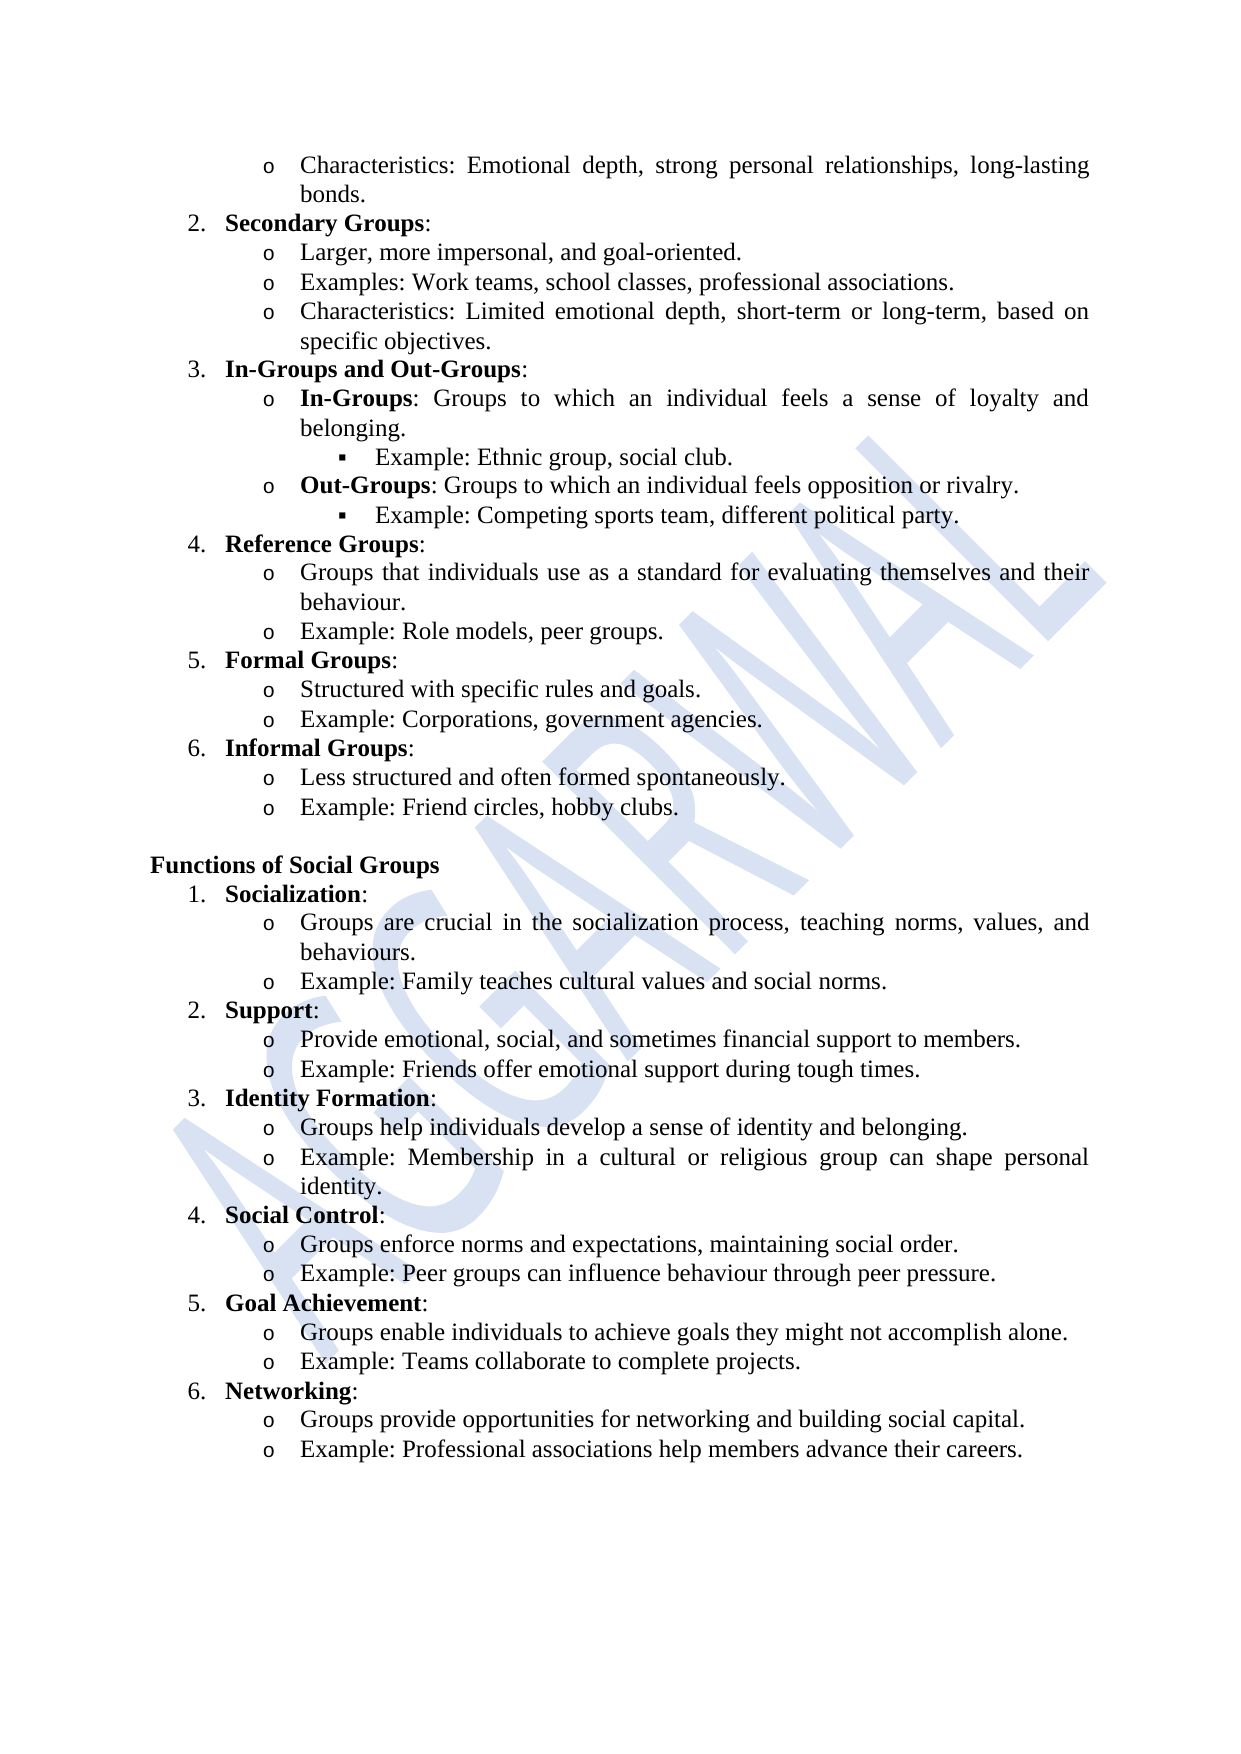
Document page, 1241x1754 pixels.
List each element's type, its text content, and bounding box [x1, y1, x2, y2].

list In-Groups: Groups to which an individual feels a sense of loyalty and belonging. [262, 383, 1090, 442]
list Examples: Work teams, school classes, professional associations. [262, 267, 1090, 296]
list Example: Peer groups can influence behaviour through peer pressure. [262, 1258, 1090, 1288]
list Identity Formation: [187, 1083, 1090, 1112]
list Groups are crucial in the socialization process, teaching norms, values, and behaviours. [262, 907, 1090, 966]
list Groups enable individuals to achieve goals they might not accomplish alone. [262, 1317, 1090, 1346]
list Example: Teams collaborate to complete projects. [262, 1346, 1090, 1376]
list In-Groups and Out-Groups: [187, 354, 1090, 383]
list Characteristics: Emotional depth, strong personal relationships, long-lasting bonds. [262, 150, 1090, 208]
list Example: Membership in a cultural or religious group can shape personal identity. [262, 1142, 1090, 1200]
list Groups enforce norms and expectations, maintaining social order. [262, 1229, 1090, 1258]
list Structured with specific rules and goals. [262, 674, 1090, 704]
list Example: Friends offer emotional support during tough times. [262, 1054, 1090, 1083]
list Groups that individuals use as a standard for evaluating themselves and their behaviour. [262, 557, 1090, 616]
list Characteristics: Limited emotional depth, short-term or long-term, based on specific objectives. [262, 296, 1090, 354]
list Less structured and often formed spontaneously. [262, 762, 1090, 792]
list Socialization: [187, 879, 1090, 907]
list Groups help individuals develop a sense of identity and belonging. [262, 1112, 1090, 1142]
list Networking: [187, 1376, 1090, 1404]
list Example: Ethnic group, social club. [337, 442, 1090, 470]
list Informal Groups: [187, 733, 1090, 762]
list Example: Professional associations help members advance their careers. [262, 1434, 1090, 1464]
list Formal Groups: [187, 645, 1090, 674]
list Example: Competing sports team, different political party. [337, 500, 1090, 529]
list Groups provide opportunities for networking and building social capital. [262, 1404, 1090, 1434]
list Example: Family teaches cultural values and social norms. [262, 966, 1090, 995]
list Reference Groups: [187, 529, 1090, 557]
list Social Control: [187, 1200, 1090, 1229]
list Support: [187, 995, 1090, 1024]
list Provide emotional, social, and sometimes financial support to members. [262, 1024, 1090, 1054]
list Secondary Groups: [187, 208, 1090, 237]
list Goal Achievement: [187, 1288, 1090, 1317]
list Example: Friend circles, hobby clubs. [262, 792, 1090, 821]
text Functions of Social Groups [150, 850, 1090, 879]
list Out-Groups: Groups to which an individual feels opposition or rivalry. [262, 470, 1090, 500]
list Larger, more impersonal, and goal-oriented. [262, 237, 1090, 267]
list Example: Role models, peer groups. [262, 616, 1090, 645]
list Example: Corporations, government agencies. [262, 704, 1090, 733]
